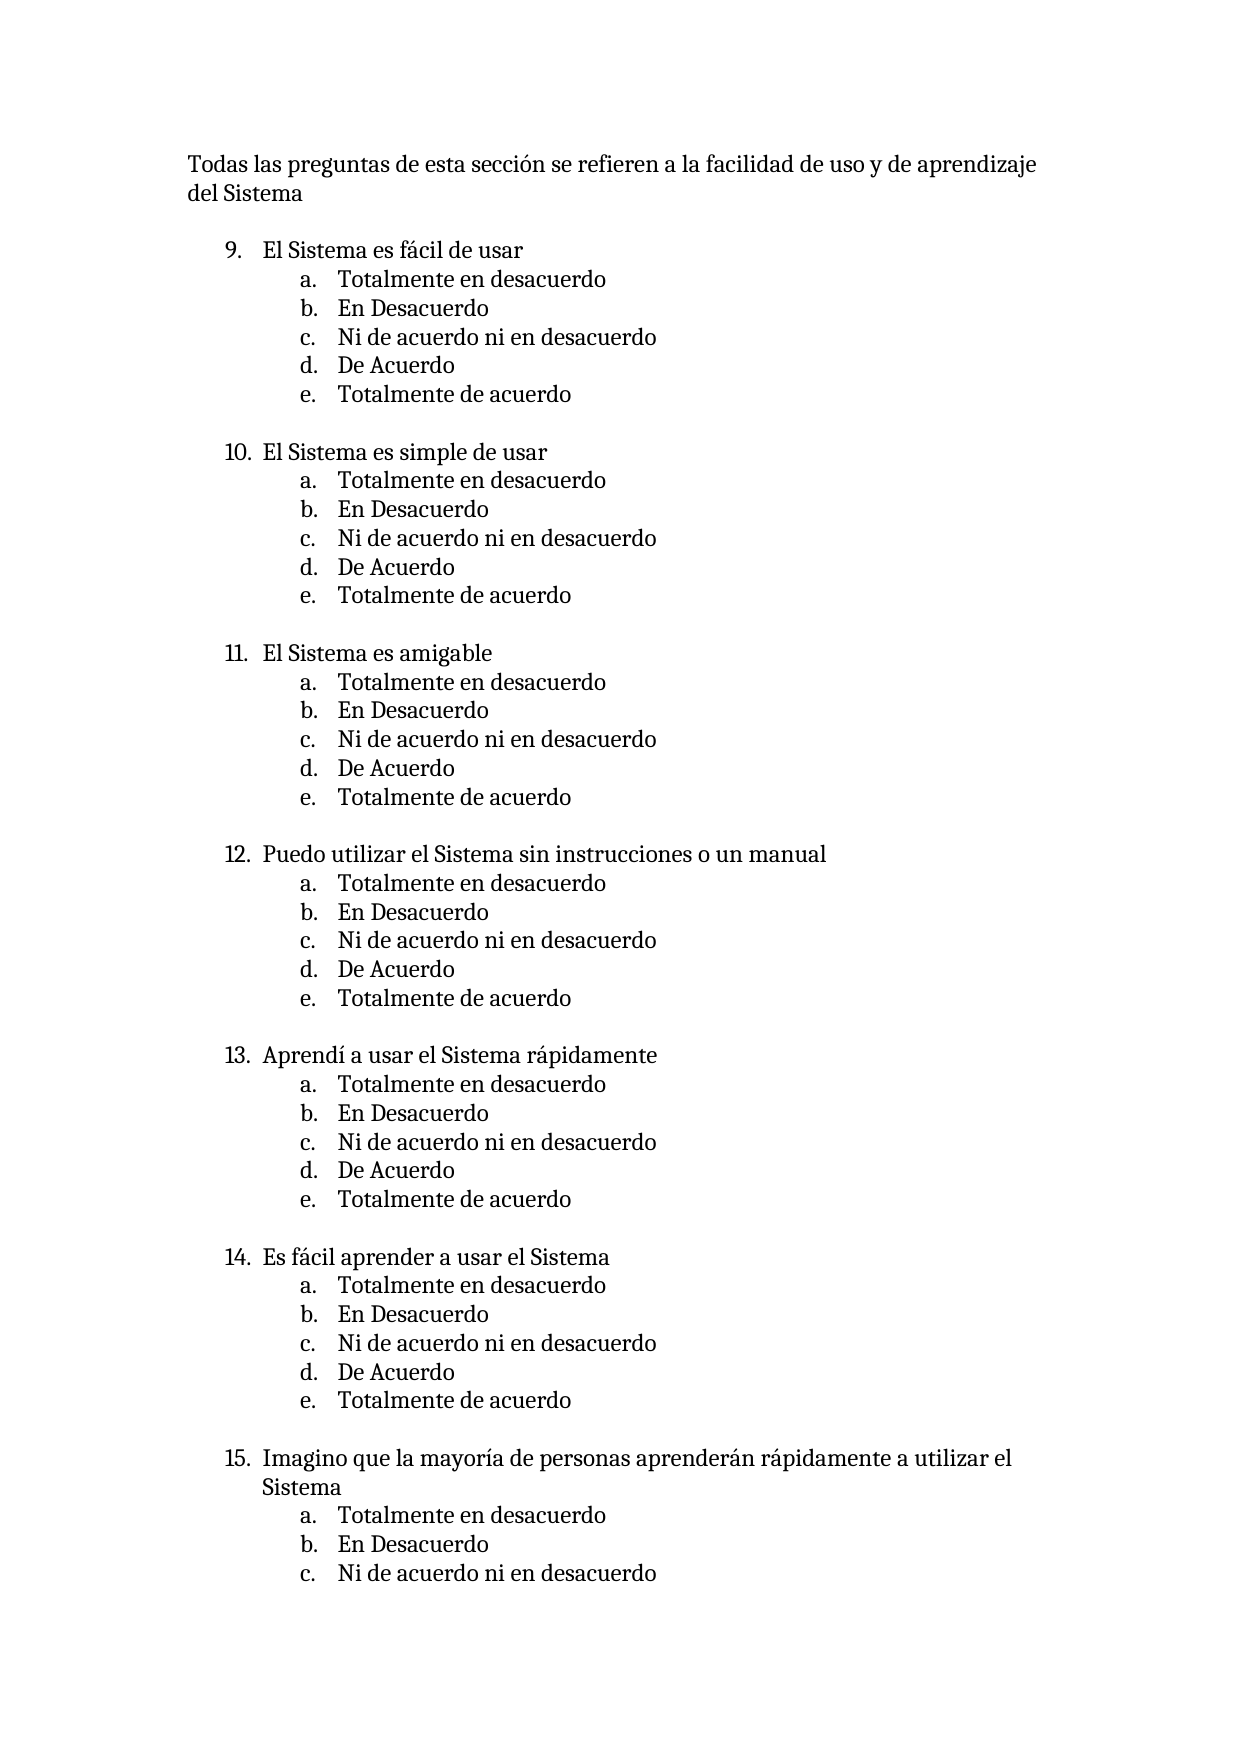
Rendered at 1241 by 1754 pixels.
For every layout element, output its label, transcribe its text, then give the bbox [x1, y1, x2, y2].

list Totalmente en desacuerdo [300, 1501, 1053, 1530]
list Totalmente de acuerdo [300, 782, 1053, 811]
list En Desacuerdo [300, 1300, 1053, 1329]
list El Sistema es fácil de usar [225, 236, 1053, 265]
list Totalmente de acuerdo [300, 1185, 1053, 1214]
list En Desacuerdo [300, 1530, 1053, 1559]
text Todas las preguntas de esta sección se refieren a la facilidad de uso y de aprendizaje del Sistema [187, 150, 1053, 207]
list Puedo utilizar el Sistema sin instrucciones o un manual [225, 840, 1053, 869]
list Imagino que la mayoría de personas aprenderán rápidamente a utilizar el Sistema [225, 1444, 1053, 1501]
list Ni de acuerdo ni en desacuerdo [300, 1559, 1053, 1587]
list Totalmente en desacuerdo [300, 869, 1053, 897]
list Totalmente en desacuerdo [300, 265, 1053, 294]
list De Acuerdo [300, 552, 1053, 581]
list El Sistema es simple de usar [225, 437, 1053, 466]
list Ni de acuerdo ni en desacuerdo [300, 1127, 1053, 1156]
list Es fácil aprender a usar el Sistema [225, 1242, 1053, 1271]
list Totalmente de acuerdo [300, 380, 1053, 409]
list Totalmente de acuerdo [300, 984, 1053, 1012]
list De Acuerdo [300, 955, 1053, 984]
list De Acuerdo [300, 1156, 1053, 1185]
list Ni de acuerdo ni en desacuerdo [300, 524, 1053, 552]
list Aprendí a usar el Sistema rápidamente [225, 1041, 1053, 1070]
list De Acuerdo [300, 351, 1053, 380]
list Totalmente en desacuerdo [300, 1070, 1053, 1099]
list Totalmente en desacuerdo [300, 466, 1053, 495]
list De Acuerdo [300, 754, 1053, 782]
list En Desacuerdo [300, 495, 1053, 524]
list Totalmente en desacuerdo [300, 1271, 1053, 1300]
list El Sistema es amigable [225, 639, 1053, 667]
list Ni de acuerdo ni en desacuerdo [300, 322, 1053, 351]
list Ni de acuerdo ni en desacuerdo [300, 926, 1053, 955]
list Totalmente de acuerdo [300, 581, 1053, 610]
list En Desacuerdo [300, 294, 1053, 322]
list Totalmente de acuerdo [300, 1386, 1053, 1415]
list Ni de acuerdo ni en desacuerdo [300, 725, 1053, 754]
list Totalmente en desacuerdo [300, 667, 1053, 696]
list En Desacuerdo [300, 897, 1053, 926]
list Ni de acuerdo ni en desacuerdo [300, 1329, 1053, 1357]
list En Desacuerdo [300, 696, 1053, 725]
list De Acuerdo [300, 1357, 1053, 1386]
list En Desacuerdo [300, 1099, 1053, 1127]
